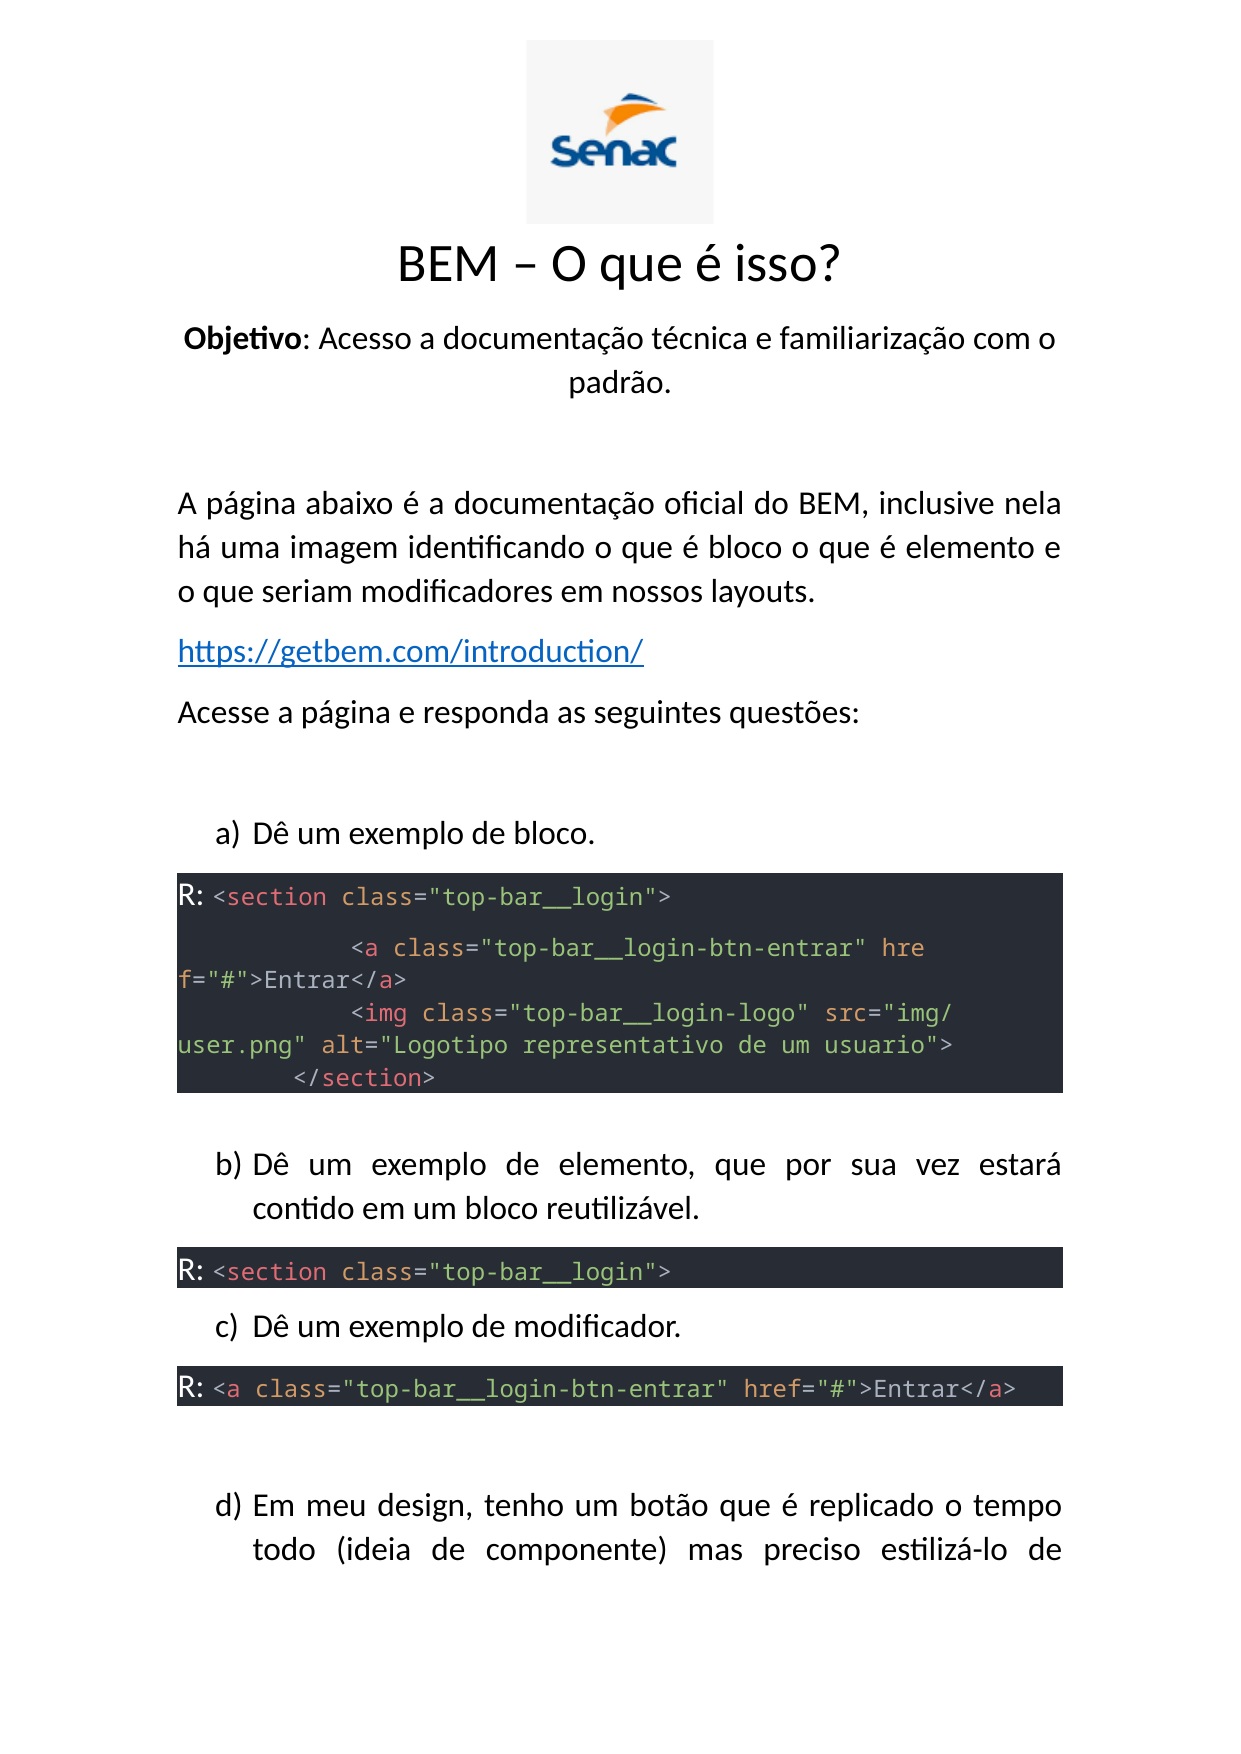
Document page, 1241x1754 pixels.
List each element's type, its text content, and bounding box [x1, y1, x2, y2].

picture [526, 40, 714, 148]
text R: <section class="top-bar__login"> [177, 873, 1063, 914]
list Dê um exemplo de modificador. [215, 1305, 1063, 1346]
text https://getbem.com/introduction/ [177, 630, 1063, 671]
text <img class="top-bar__login-logo" src="img/user.png" alt="Logotipo representativo de um usuario"> [177, 996, 1063, 1061]
list Dê um exemplo de bloco. [215, 812, 1063, 853]
text Objetivo: Acesso a documentação técnica e familiarização com o padrão. [177, 317, 1063, 401]
text R: <a class="top-bar__login-btn-entrar" href="#">Entrar</a> [177, 1366, 1063, 1406]
text <a class="top-bar__login-btn-entrar" href="#">Entrar</a> [177, 930, 1063, 996]
text BEM – O que é isso? [177, 148, 1063, 295]
text Acesse a página e responda as seguintes questões: [177, 691, 1063, 732]
text </section> [177, 1061, 1063, 1093]
list Dê um exemplo de elemento, que por sua vez estará contido em um bloco reutilizável. [215, 1143, 1063, 1228]
text R: <section class="top-bar__login"> [177, 1247, 1063, 1288]
text A página abaixo é a documentação oficial do BEM, inclusive nela há uma imagem identificando o que é bloco o que é elemento e o que seriam modificadores em nossos layouts. [177, 482, 1063, 611]
